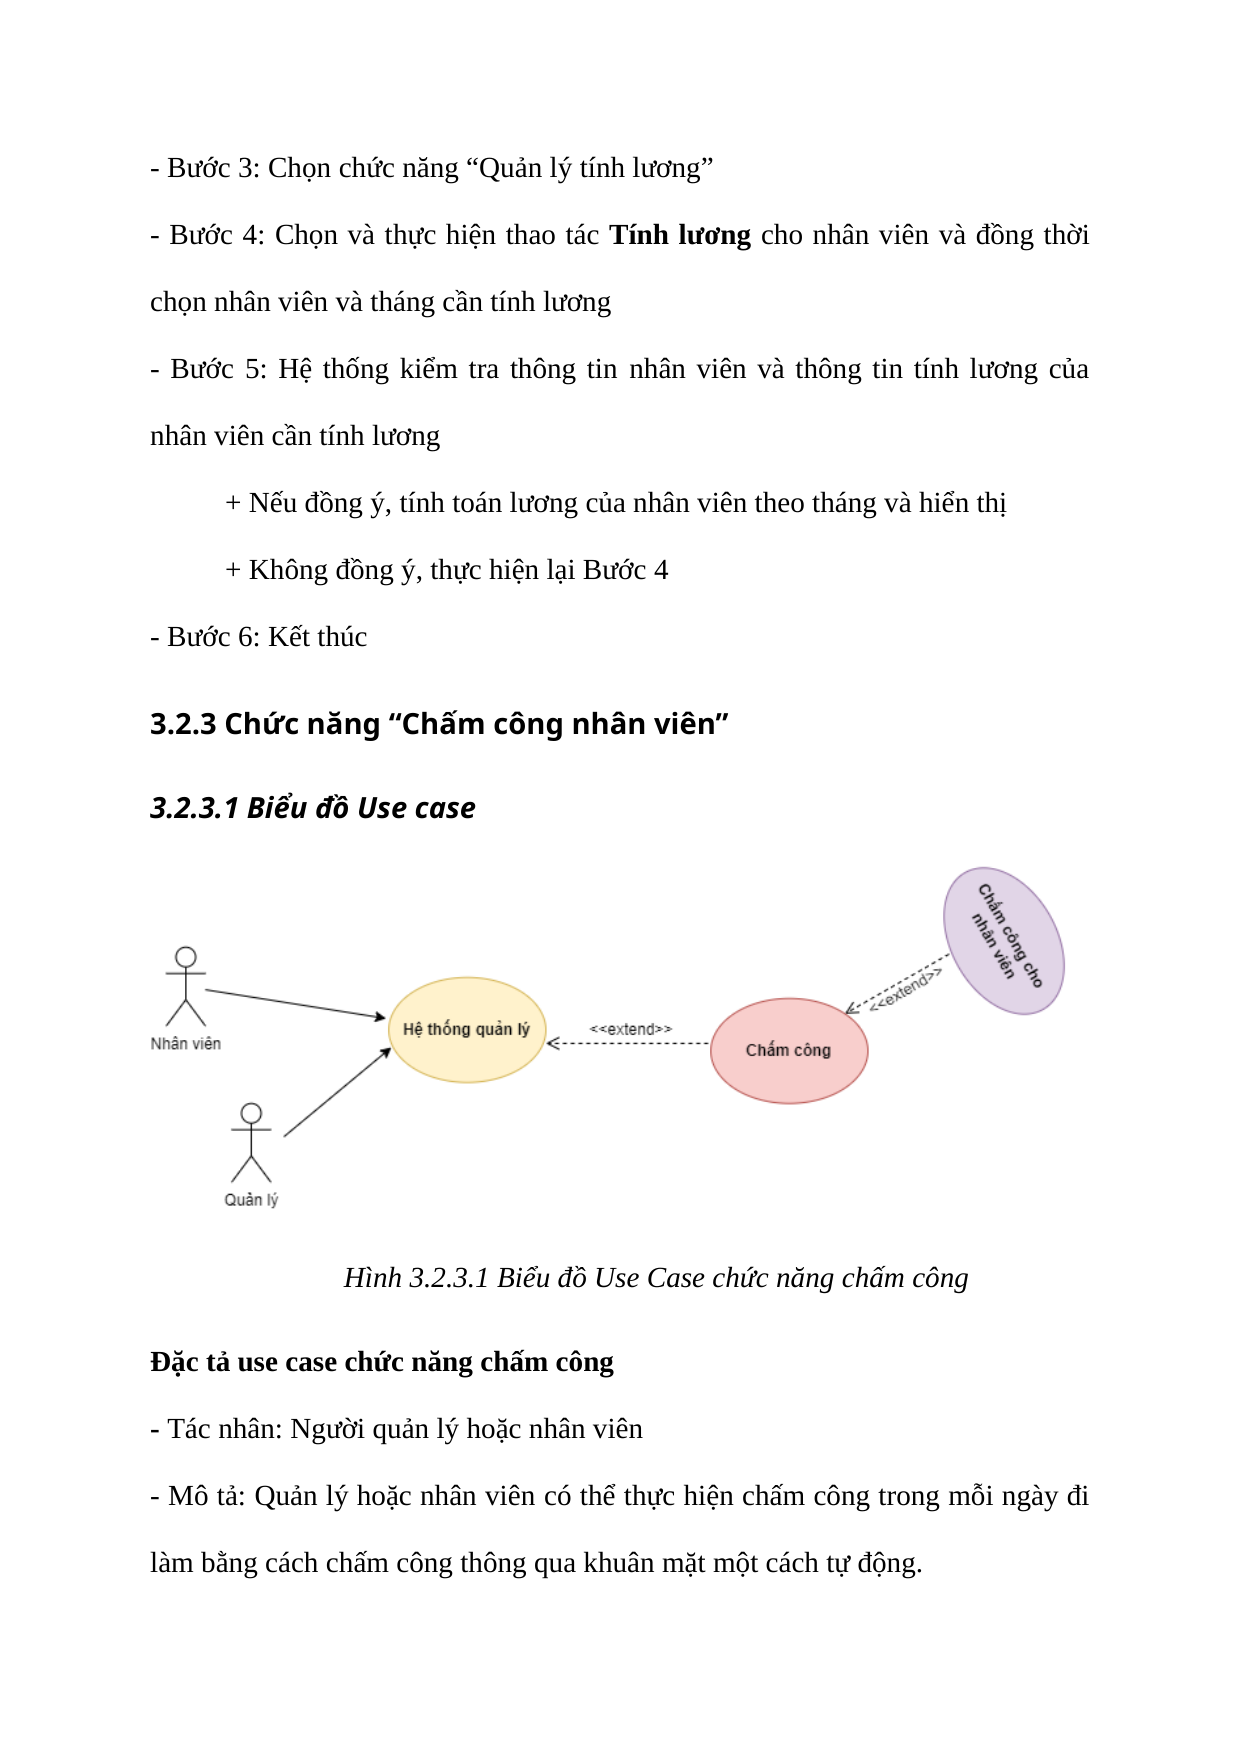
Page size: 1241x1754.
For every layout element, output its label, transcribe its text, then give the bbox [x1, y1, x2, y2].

picture [150, 846, 1090, 1211]
text - Tác nhân: Người quản lý hoặc nhân viên [150, 1411, 1090, 1445]
subtitle 3.2.3.1 Biểu đồ Use case [150, 787, 1090, 827]
text + Không đồng ý, thực hiện lại Bước 4 [150, 552, 1090, 586]
text + Nếu đồng ý, tính toán lương của nhân viên theo tháng và hiển thị [150, 485, 1090, 519]
text Đặc tả use case chức năng chấm công [150, 1344, 1090, 1378]
subtitle 3.2.3 Chức năng “Chấm công nhân viên” [150, 703, 1090, 743]
text - Bước 6: Kết thúc [150, 619, 1090, 653]
text Hình 3.2.3.1 Biểu đồ Use Case chức năng chấm công [150, 1260, 1090, 1294]
text - Bước 5: Hệ thống kiểm tra thông tin nhân viên và thông tin tính lương của nhân viên cần tính lương [150, 351, 1090, 452]
text - Bước 4: Chọn và thực hiện thao tác Tính lương cho nhân viên và đồng thời chọn nhân viên và tháng cần tính lương [150, 217, 1090, 318]
text - Bước 3: Chọn chức năng “Quản lý tính lương” [150, 150, 1090, 183]
text - Mô tả: Quản lý hoặc nhân viên có thể thực hiện chấm công trong mỗi ngày đi làm bằng cách chấm công thông qua khuân mặt một cách tự động. [150, 1478, 1090, 1579]
